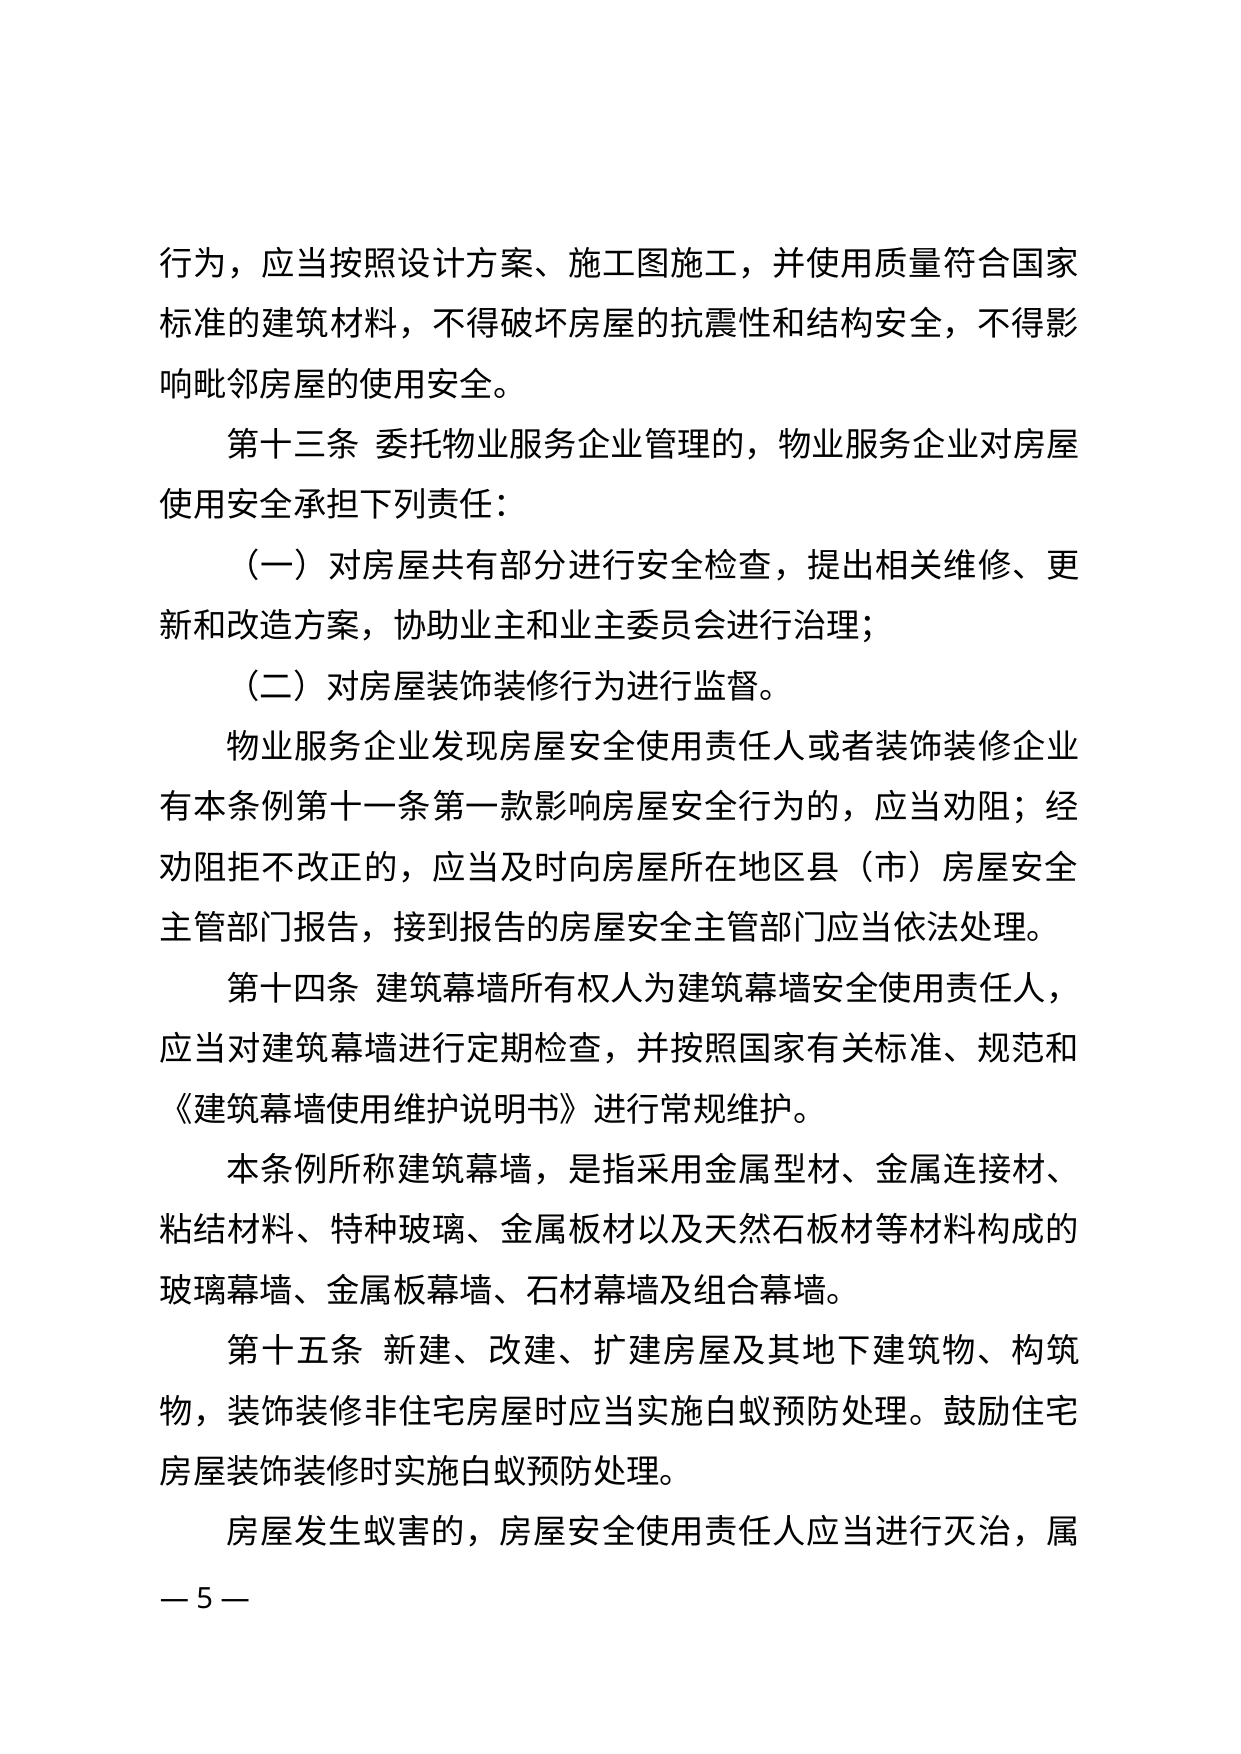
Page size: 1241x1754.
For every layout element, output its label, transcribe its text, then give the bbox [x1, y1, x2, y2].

text 第十三条 委托物业服务企业管理的，物业服务企业对房屋使用安全承担下列责任： [159, 406, 1081, 526]
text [159, 1493, 1081, 1553]
text 物业服务企业发现房屋安全使用责任人或者装饰装修企业有本条例第十一条第一款影响房屋安全行为的，应当劝阻；经劝阻拒不改正的，应当及时向房屋所在地区县（市）房屋安全主管部门报告，接到报告的房屋安全主管部门应当依法处理。 [159, 708, 1081, 949]
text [159, 224, 1081, 406]
text 第十四条 建筑幕墙所有权人为建筑幕墙安全使用责任人，应当对建筑幕墙进行定期检查，并按照国家有关标准、规范和《建筑幕墙使用维护说明书》进行常规维护。 [159, 949, 1081, 1131]
text 第十五条 新建、改建、扩建房屋及其地下建筑物、构筑物，装饰装修非住宅房屋时应当实施白蚁预防处理。鼓励住宅房屋装饰装修时实施白蚁预防处理。 [159, 1312, 1081, 1493]
text （二）对房屋装饰装修行为进行监督。 [159, 647, 1081, 708]
text （一）对房屋共有部分进行安全检查，提出相关维修、更新和改造方案，协助业主和业主委员会进行治理； [159, 526, 1081, 647]
text 本条例所称建筑幕墙，是指采用金属型材、金属连接材、粘结材料、特种玻璃、金属板材以及天然石板材等材料构成的玻璃幕墙、金属板幕墙、石材幕墙及组合幕墙。 [159, 1131, 1081, 1312]
